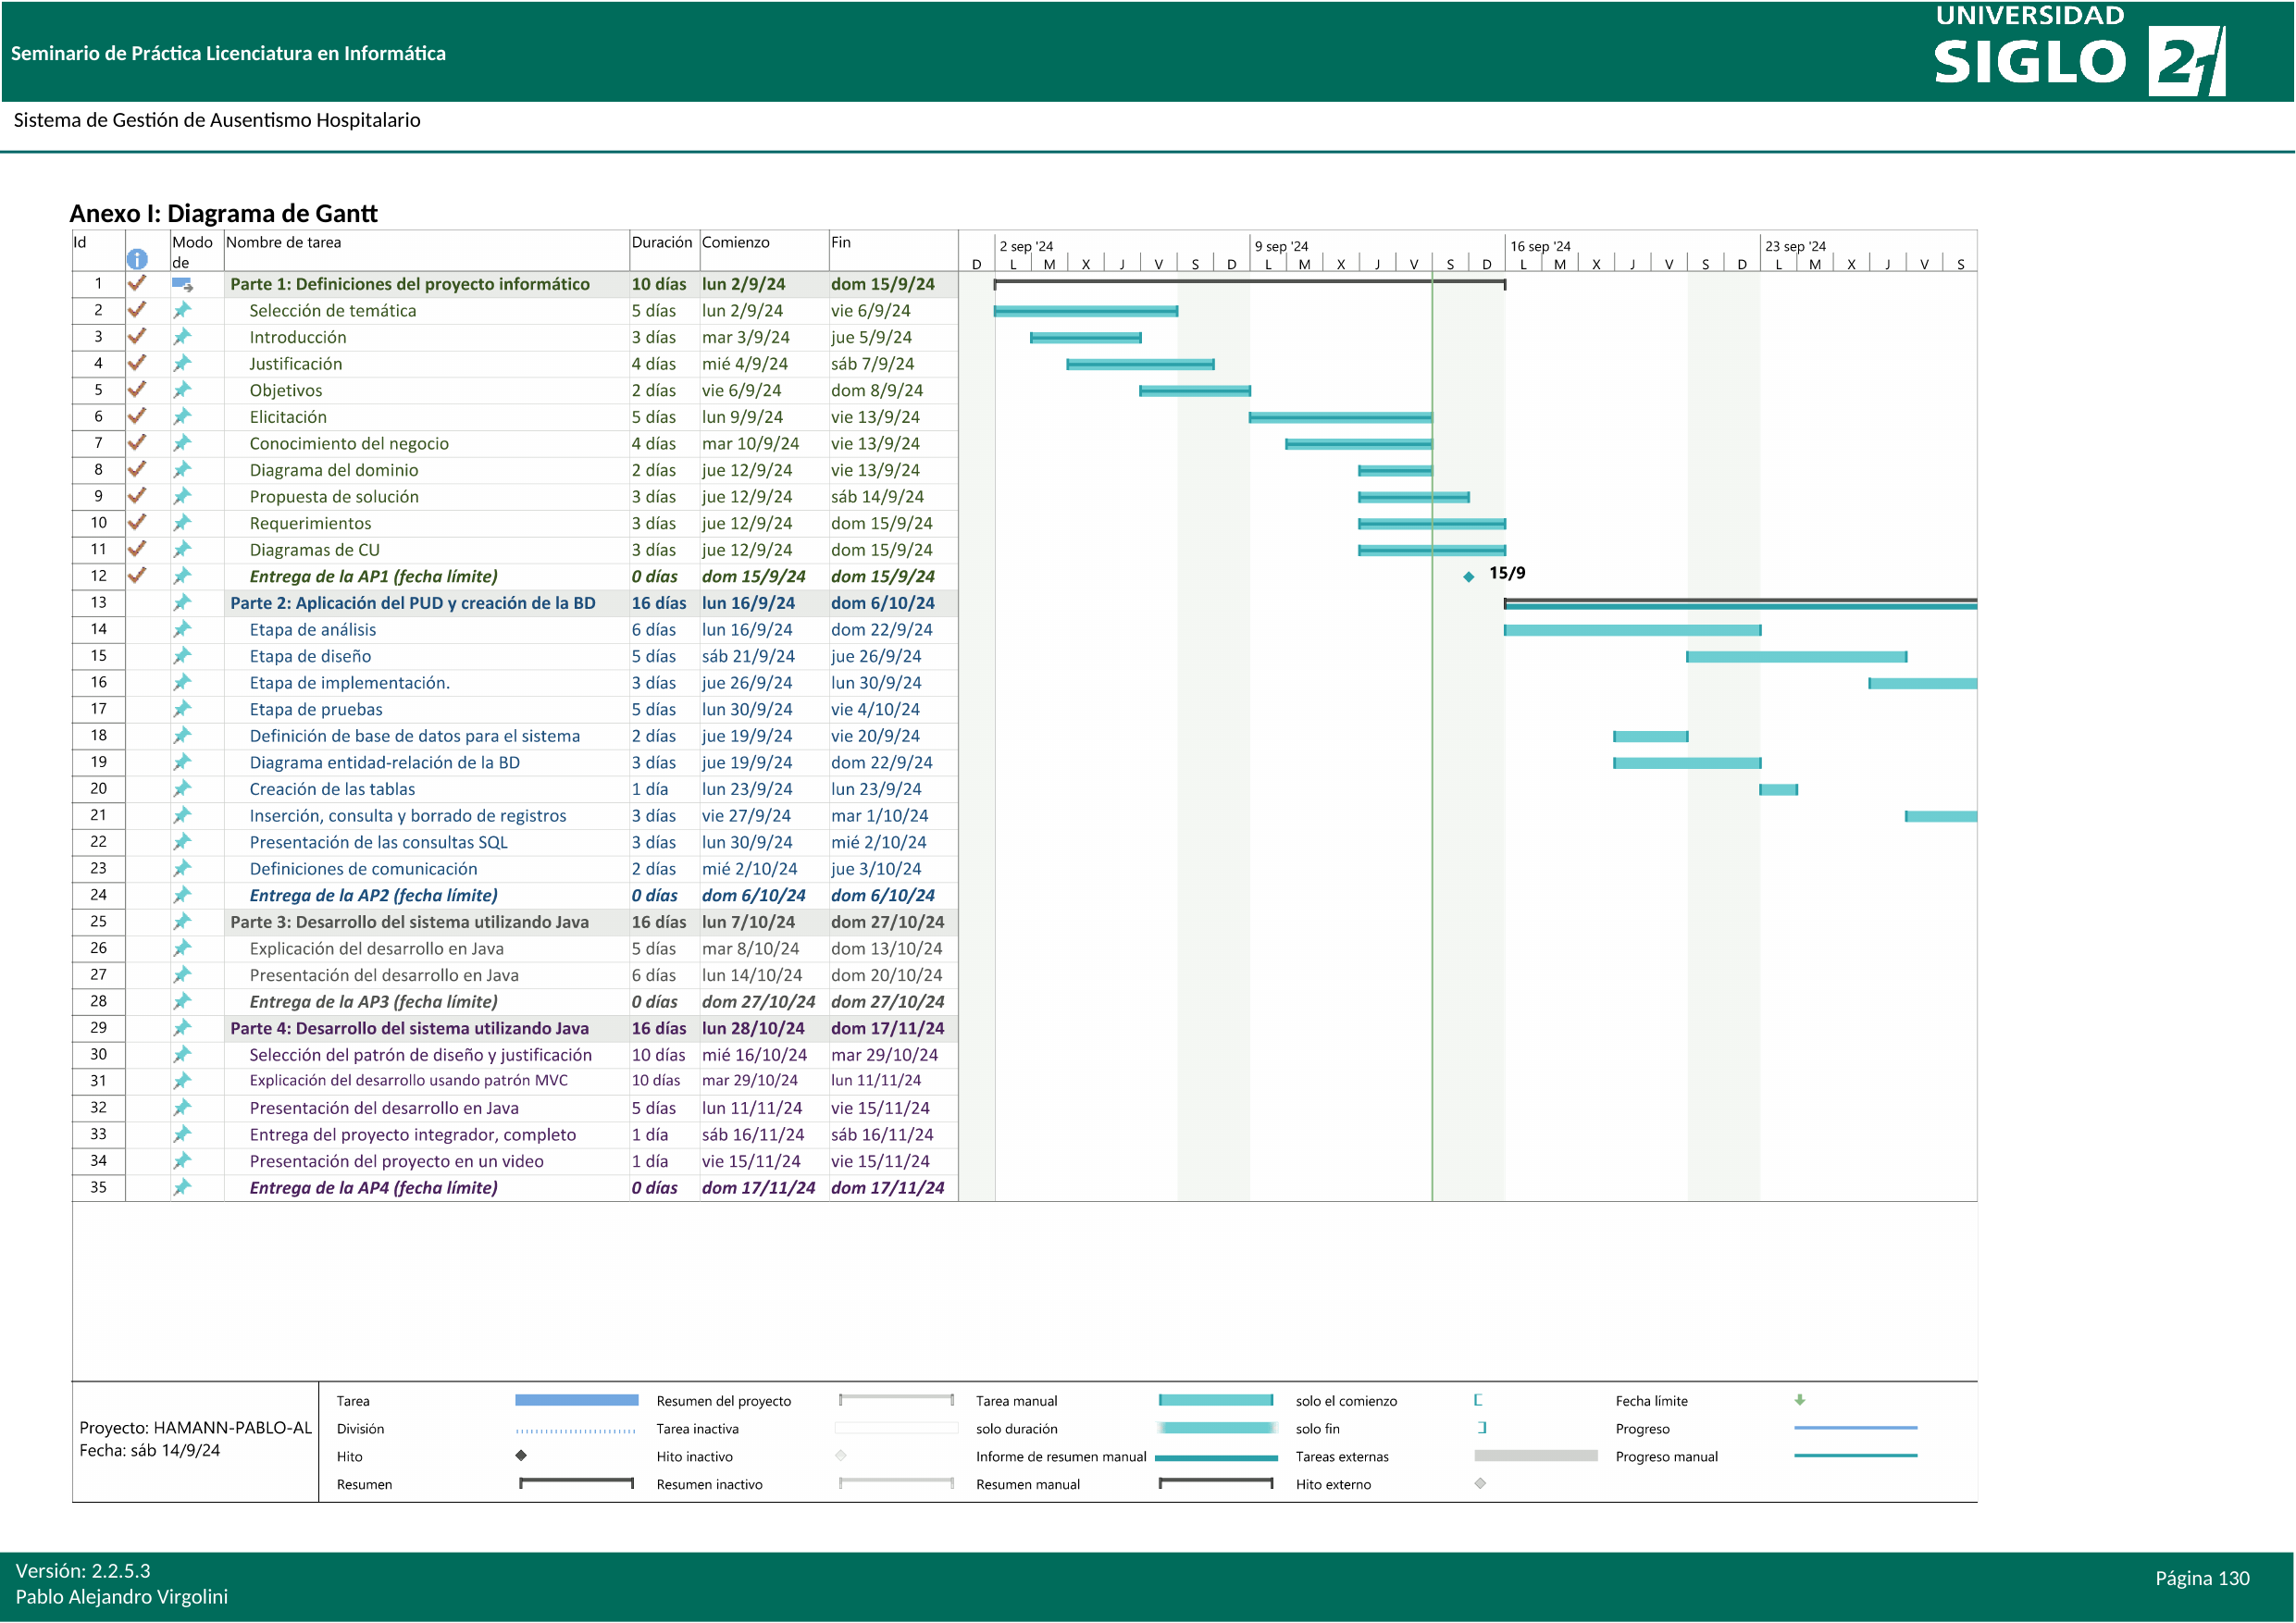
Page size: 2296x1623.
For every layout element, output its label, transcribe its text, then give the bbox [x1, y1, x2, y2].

picture [1935, 6, 2227, 96]
picture [69, 229, 1979, 1503]
subtitle Anexo I: Diagrama de Gantt [69, 196, 2226, 229]
